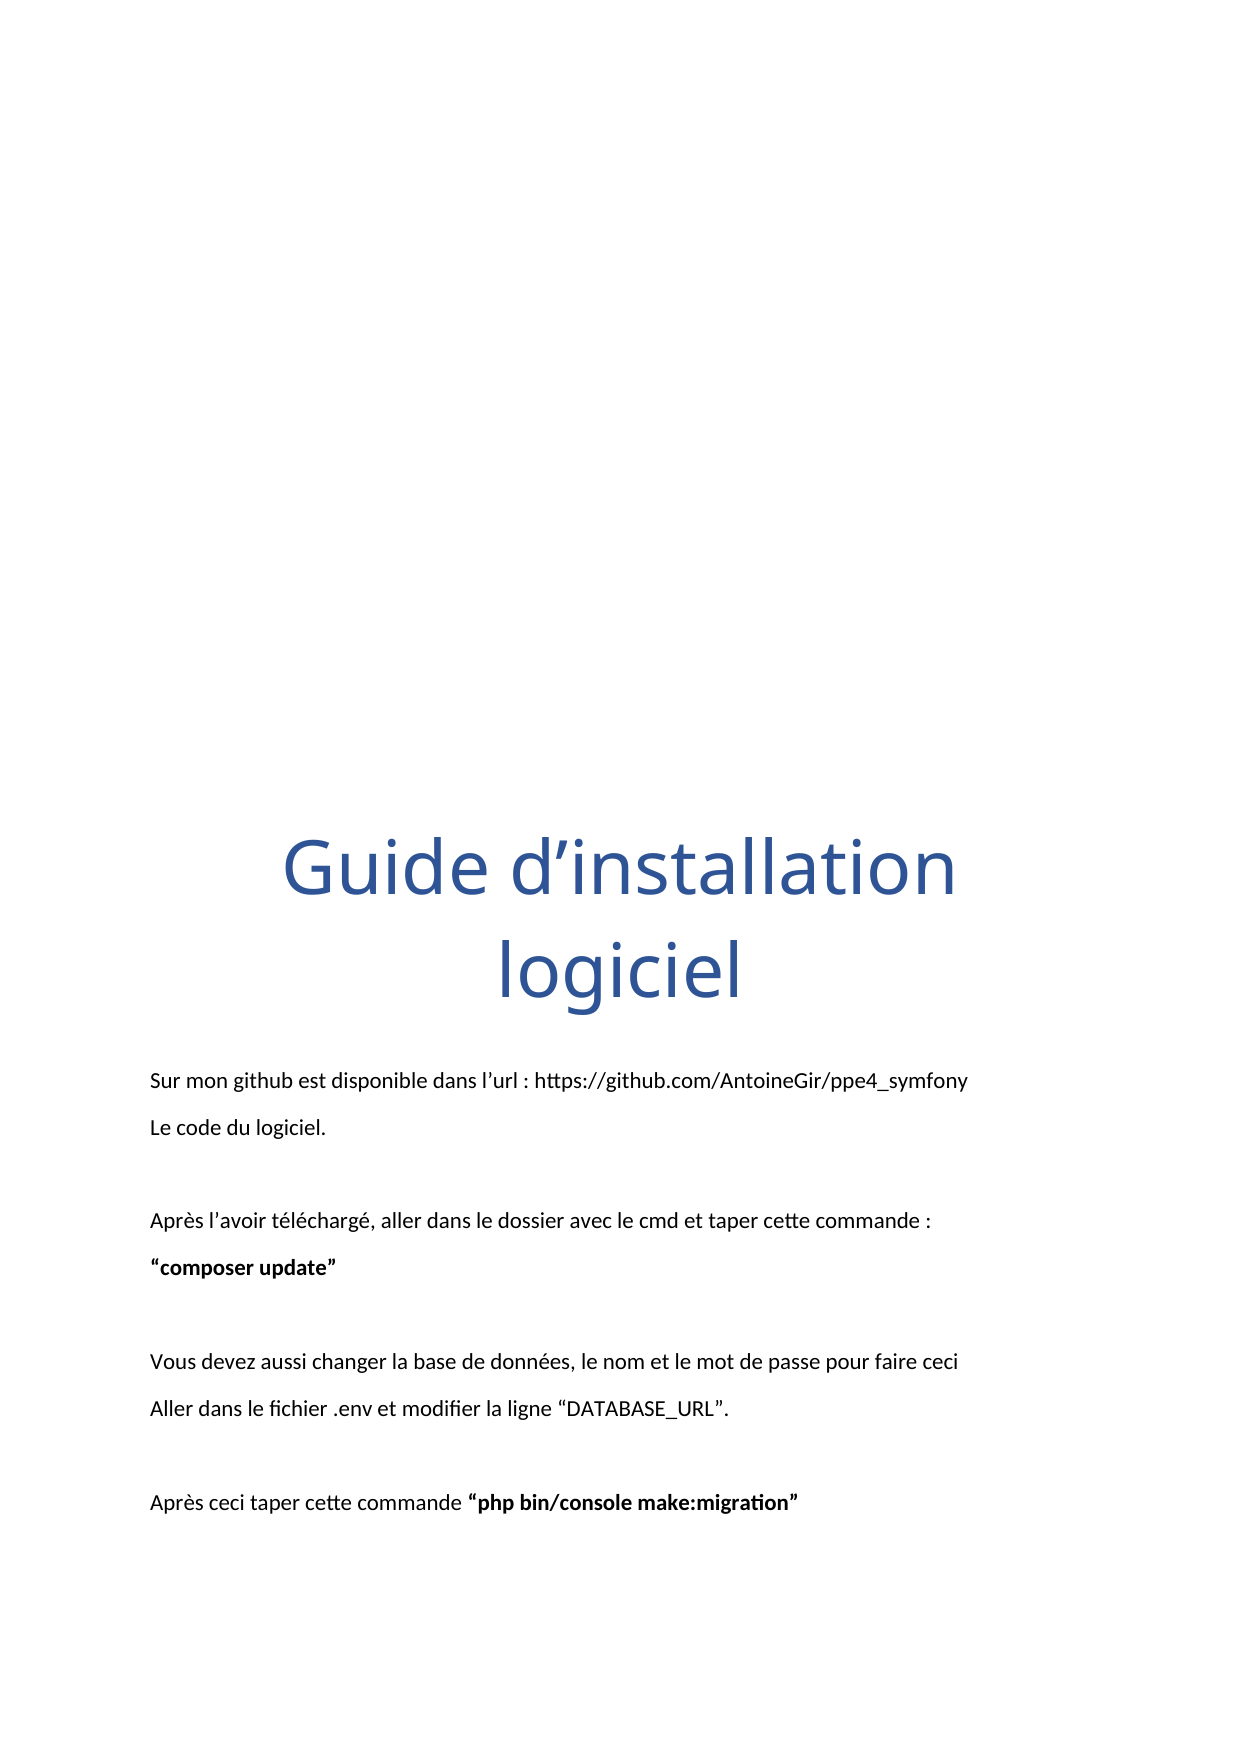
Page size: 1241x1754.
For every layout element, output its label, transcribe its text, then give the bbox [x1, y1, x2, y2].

subtitle Guide d’installation logiciel [150, 814, 1090, 1019]
text Le code du logiciel. [150, 1113, 1090, 1141]
text Aller dans le fichier .env et modifier la ligne “DATABASE_URL”. [150, 1394, 1090, 1422]
text Après l’avoir téléchargé, aller dans le dossier avec le cmd et taper cette commande : [150, 1206, 1090, 1234]
text Après ceci taper cette commande “php bin/console make:migration” [150, 1488, 1090, 1516]
text Sur mon github est disponible dans l’url : https://github.com/AntoineGir/ppe4_symfony [150, 1066, 1090, 1094]
text “composer update” [150, 1253, 1090, 1281]
text Vous devez aussi changer la base de données, le nom et le mot de passe pour faire ceci [150, 1347, 1090, 1375]
